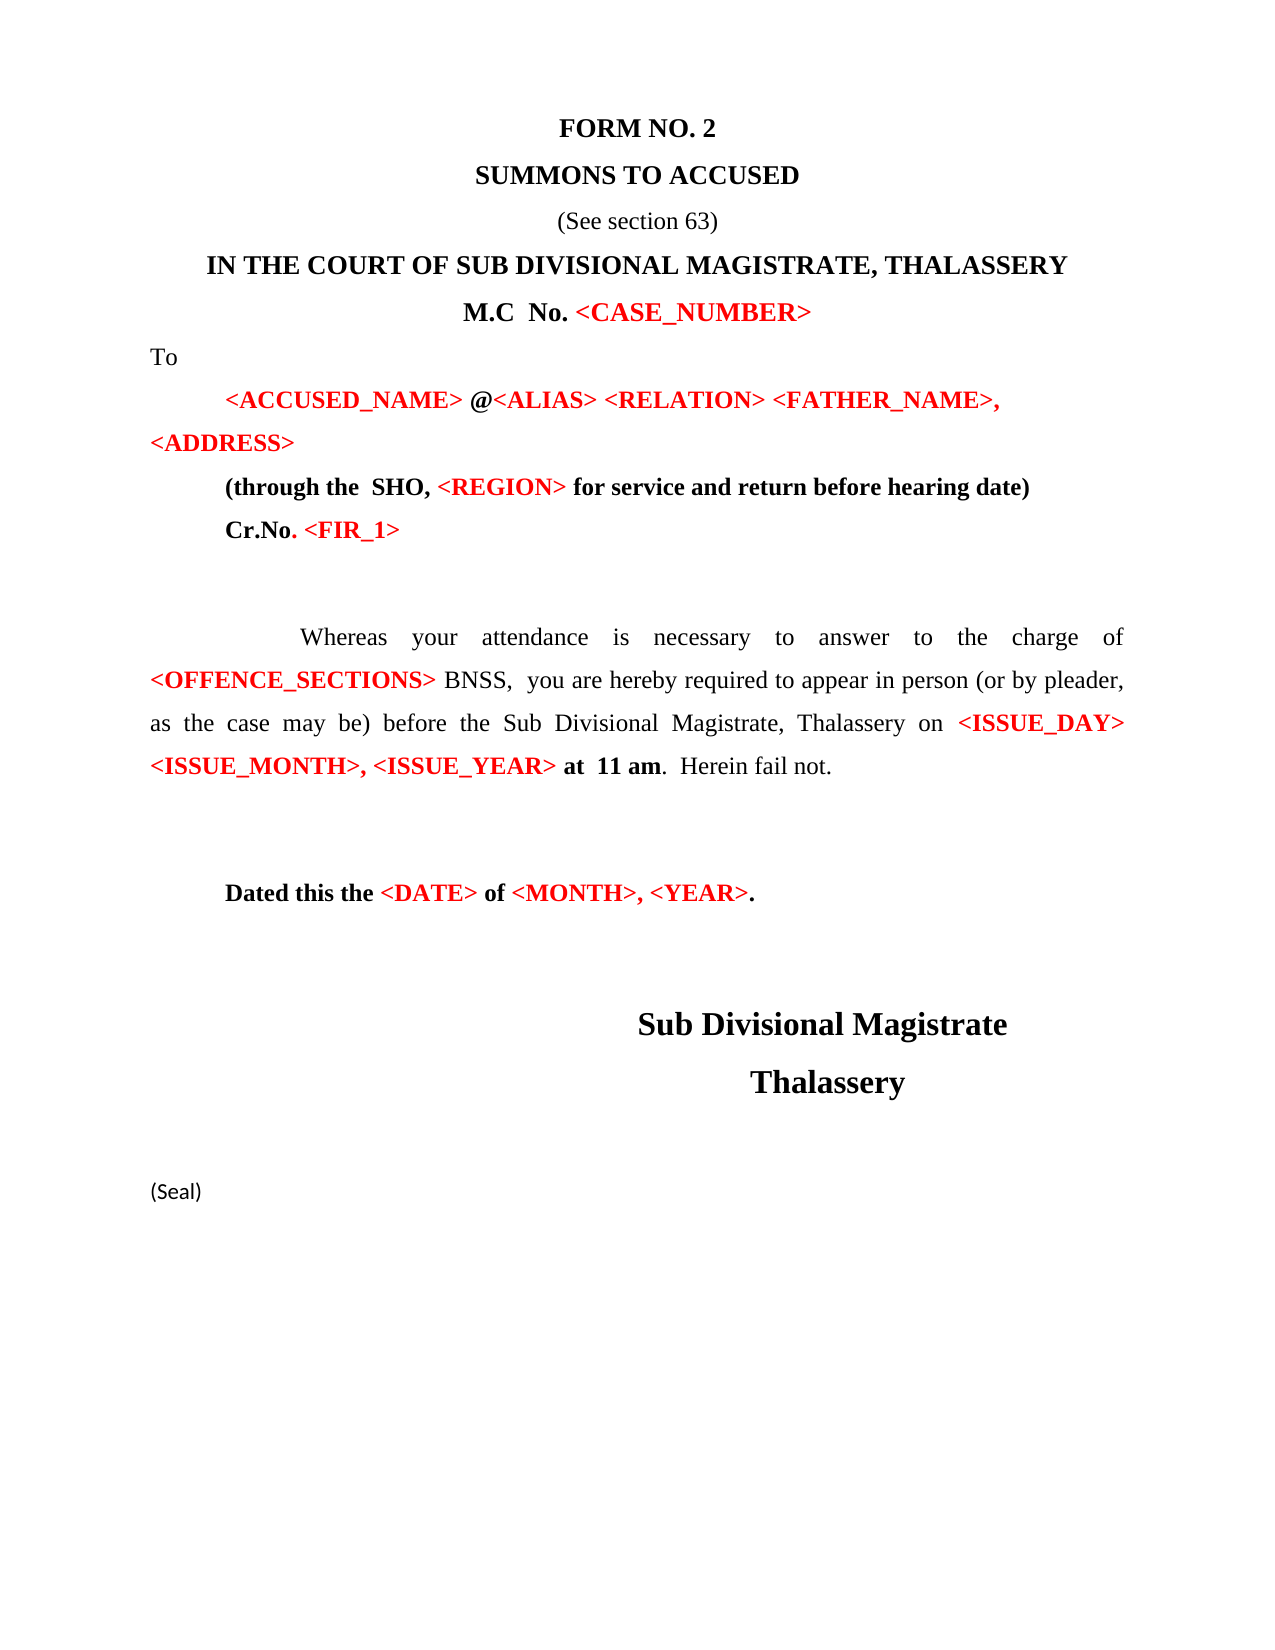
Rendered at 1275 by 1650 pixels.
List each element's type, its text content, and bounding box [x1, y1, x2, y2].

text Dated this the <DATE> of <MONTH>, <YEAR>. [150, 878, 1125, 907]
text Sub Divisional Magistrate [150, 1004, 1125, 1043]
text (See section 63) [150, 206, 1125, 234]
text Thalassery [150, 1062, 1125, 1100]
text FORM NO. 2 [150, 112, 1125, 144]
text (through the SHO, <REGION> for service and return before hearing date) [150, 472, 1125, 500]
text (Seal) [150, 1177, 1125, 1205]
text M.C No. <CASE_NUMBER> [150, 296, 1125, 327]
text To [150, 342, 1125, 371]
text SUMMONS TO ACCUSED [150, 159, 1125, 190]
text <ACCUSED_NAME> @<ALIAS> <RELATION> <FATHER_NAME>, <ADDRESS> [150, 385, 1125, 457]
text Cr.No. <FIR_1> [150, 515, 1125, 543]
text IN THE COURT OF SUB DIVISIONAL MAGISTRATE, THALASSERY [150, 249, 1125, 280]
text Whereas your attendance is necessary to answer to the charge of <OFFENCE_SECTIONS> BNSS, you are hereby required to appear in person (or by pleader, as the case may be) before the Sub Divisional Magistrate, Thalassery on <ISSUE_DAY> <ISSUE_MONTH>, <ISSUE_YEAR> at 11 am. Herein fail not. [150, 622, 1125, 780]
